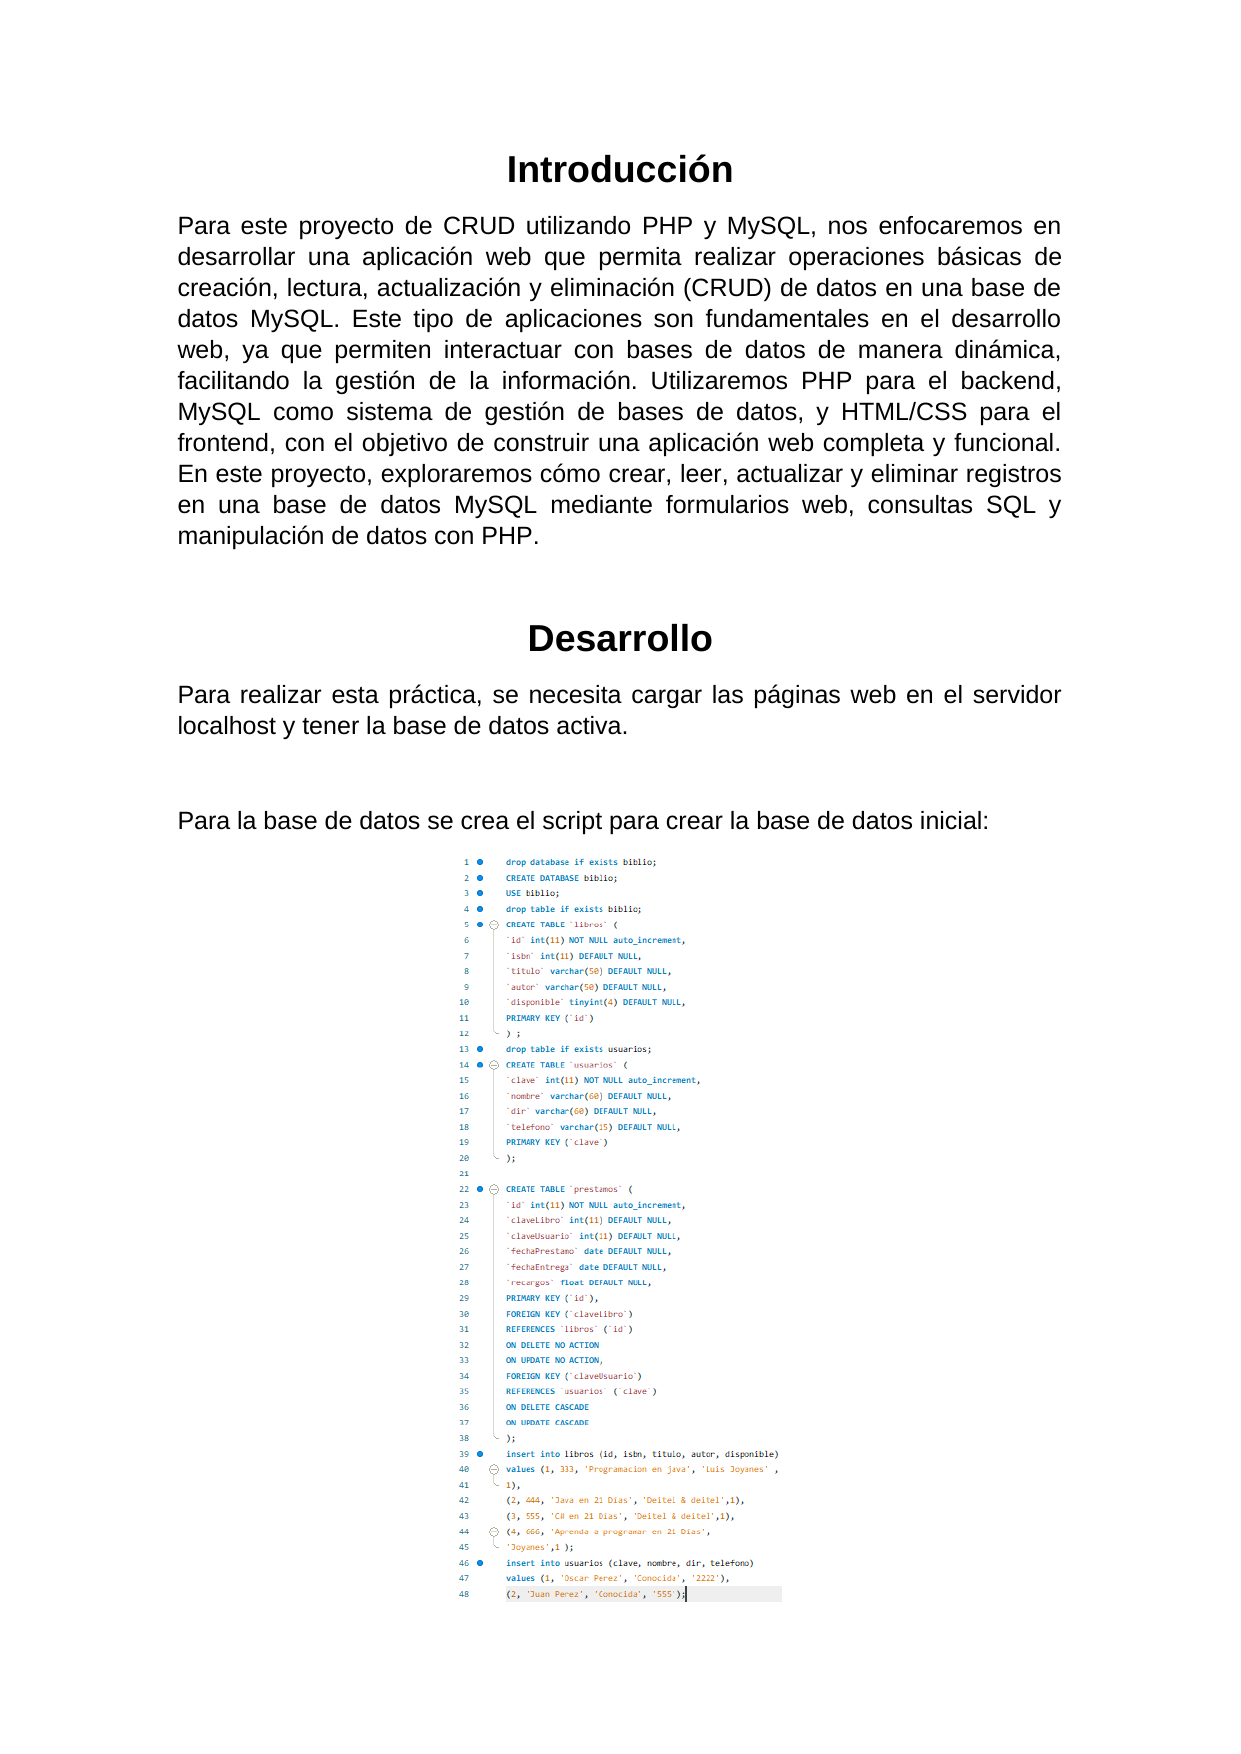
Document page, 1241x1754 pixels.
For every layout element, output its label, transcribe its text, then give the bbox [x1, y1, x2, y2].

text Desarrollo [177, 617, 1063, 660]
text Para realizar esta práctica, se necesita cargar las páginas web en el servidor localhost y tener la base de datos activa. [177, 680, 1063, 740]
picture [458, 854, 782, 1603]
text Introducción [177, 148, 1063, 191]
text Para la base de datos se crea el script para crear la base de datos inicial: [177, 806, 1063, 835]
text Para este proyecto de CRUD utilizando PHP y MySQL, nos enfocaremos en desarrollar una aplicación web que permita realizar operaciones básicas de creación, lectura, actualización y eliminación (CRUD) de datos en una base de datos MySQL. Este tipo de aplicaciones son fundamentales en el desarrollo web, ya que permiten interactuar con bases de datos de manera dinámica, facilitando la gestión de la información. Utilizaremos PHP para el backend, MySQL como sistema de gestión de bases de datos, y HTML/CSS para el frontend, con el objetivo de construir una aplicación web completa y funcional. En este proyecto, exploraremos cómo crear, leer, actualizar y eliminar registros en una base de datos MySQL mediante formularios web, consultas SQL y manipulación de datos con PHP. [177, 211, 1063, 550]
